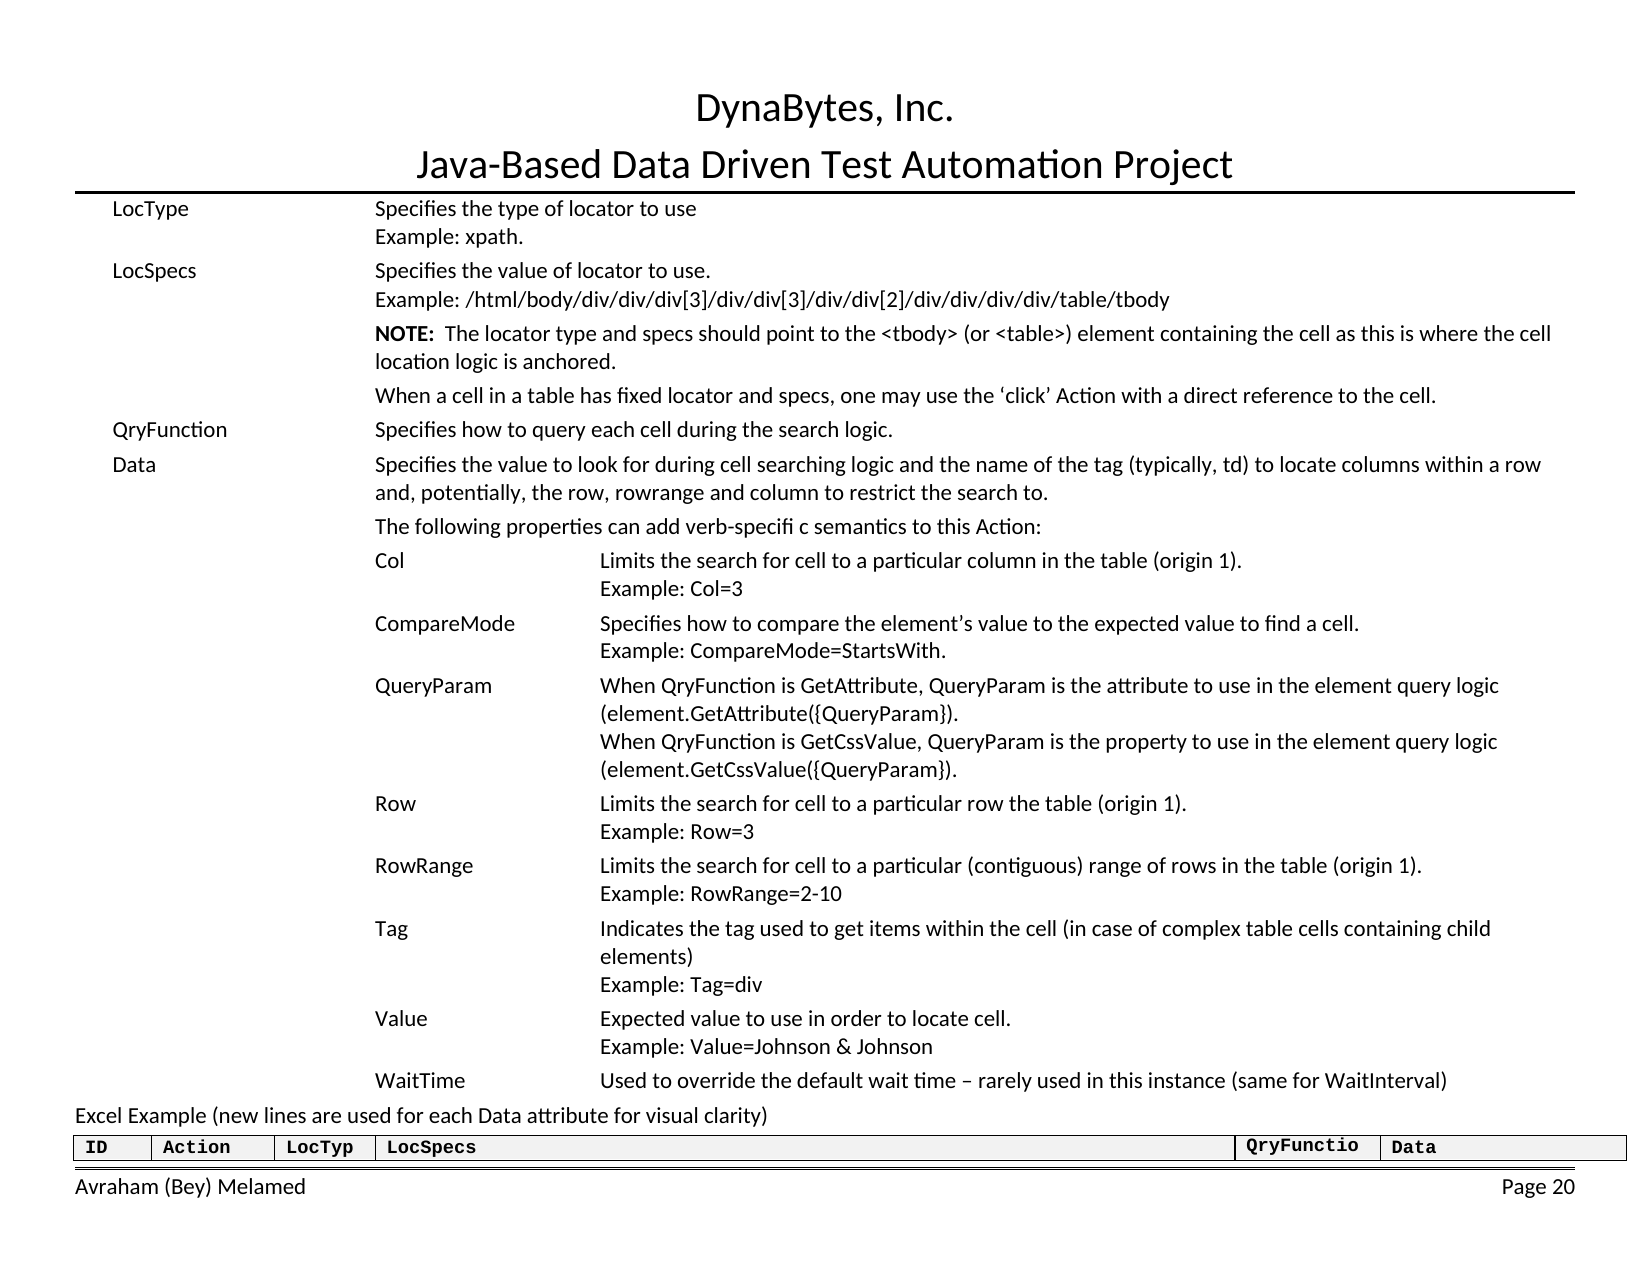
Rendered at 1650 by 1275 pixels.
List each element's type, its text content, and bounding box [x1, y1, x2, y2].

text QueryParam When QryFunction is GetAttribute, QueryParam is the attribute to use in the element query logic (element.GetAttribute({QueryParam}). When QryFunction is GetCssValue, QueryParam is the property to use in the element query logic (element.GetCssValue({QueryParam}). [375, 671, 1575, 783]
text The following properties can add verb-specifi c semantics to this Action: [375, 512, 1575, 540]
table_header QryFunction [1236, 1136, 1380, 1159]
table_header ID [74, 1136, 151, 1159]
table_header Data [1381, 1136, 1626, 1159]
text Data Specifies the value to look for during cell searching logic and the name of the tag (typically, td) to locate columns within a row and, potentially, the row, rowrange and column to restrict the search to. [112, 450, 1575, 506]
table_header LocSpecs [376, 1136, 1234, 1159]
text NOTE: The locator type and specs should point to the <tbody> (or <table>) element containing the cell as this is where the cell location logic is anchored. [375, 319, 1575, 375]
text CompareMode Specifies how to compare the element’s value to the expected value to find a cell. Example: CompareMode=StartsWith. [375, 609, 1575, 665]
text RowRange Limits the search for cell to a particular (contiguous) range of rows in the table (origin 1). Example: RowRange=2-10 [375, 852, 1575, 908]
table_header Action [152, 1136, 274, 1159]
text QryFunction Specifies how to query each cell during the search logic. [112, 416, 1575, 443]
text Value Expected value to use in order to locate cell. Example: Value=Johnson & Johnson [375, 1004, 1575, 1060]
text LocSpecs Specifies the value of locator to use. Example: /html/body/div/div/div[3]/div/div[3]/div/div[2]/div/div/div/div/table/tbody [112, 257, 1575, 313]
text Row Limits the search for cell to a particular row the table (origin 1). Example: Row=3 [375, 789, 1575, 845]
text Excel Example (new lines are used for each Data attribute for visual clarity) [75, 1101, 1575, 1129]
text LocType Specifies the type of locator to use Example: xpath. [112, 194, 1575, 250]
text Col Limits the search for cell to a particular column in the table (origin 1). Example: Col=3 [375, 546, 1575, 602]
text Tag Indicates the tag used to get items within the cell (in case of complex table cells containing child elements) Example: Tag=div [375, 914, 1575, 998]
text When a cell in a table has fixed locator and specs, one may use the ‘click’ Action with a direct reference to the cell. [375, 381, 1575, 409]
text WaitTime Used to override the default wait time – rarely used in this instance (same for WaitInterval) [375, 1066, 1575, 1094]
table_header LocType [275, 1136, 375, 1159]
